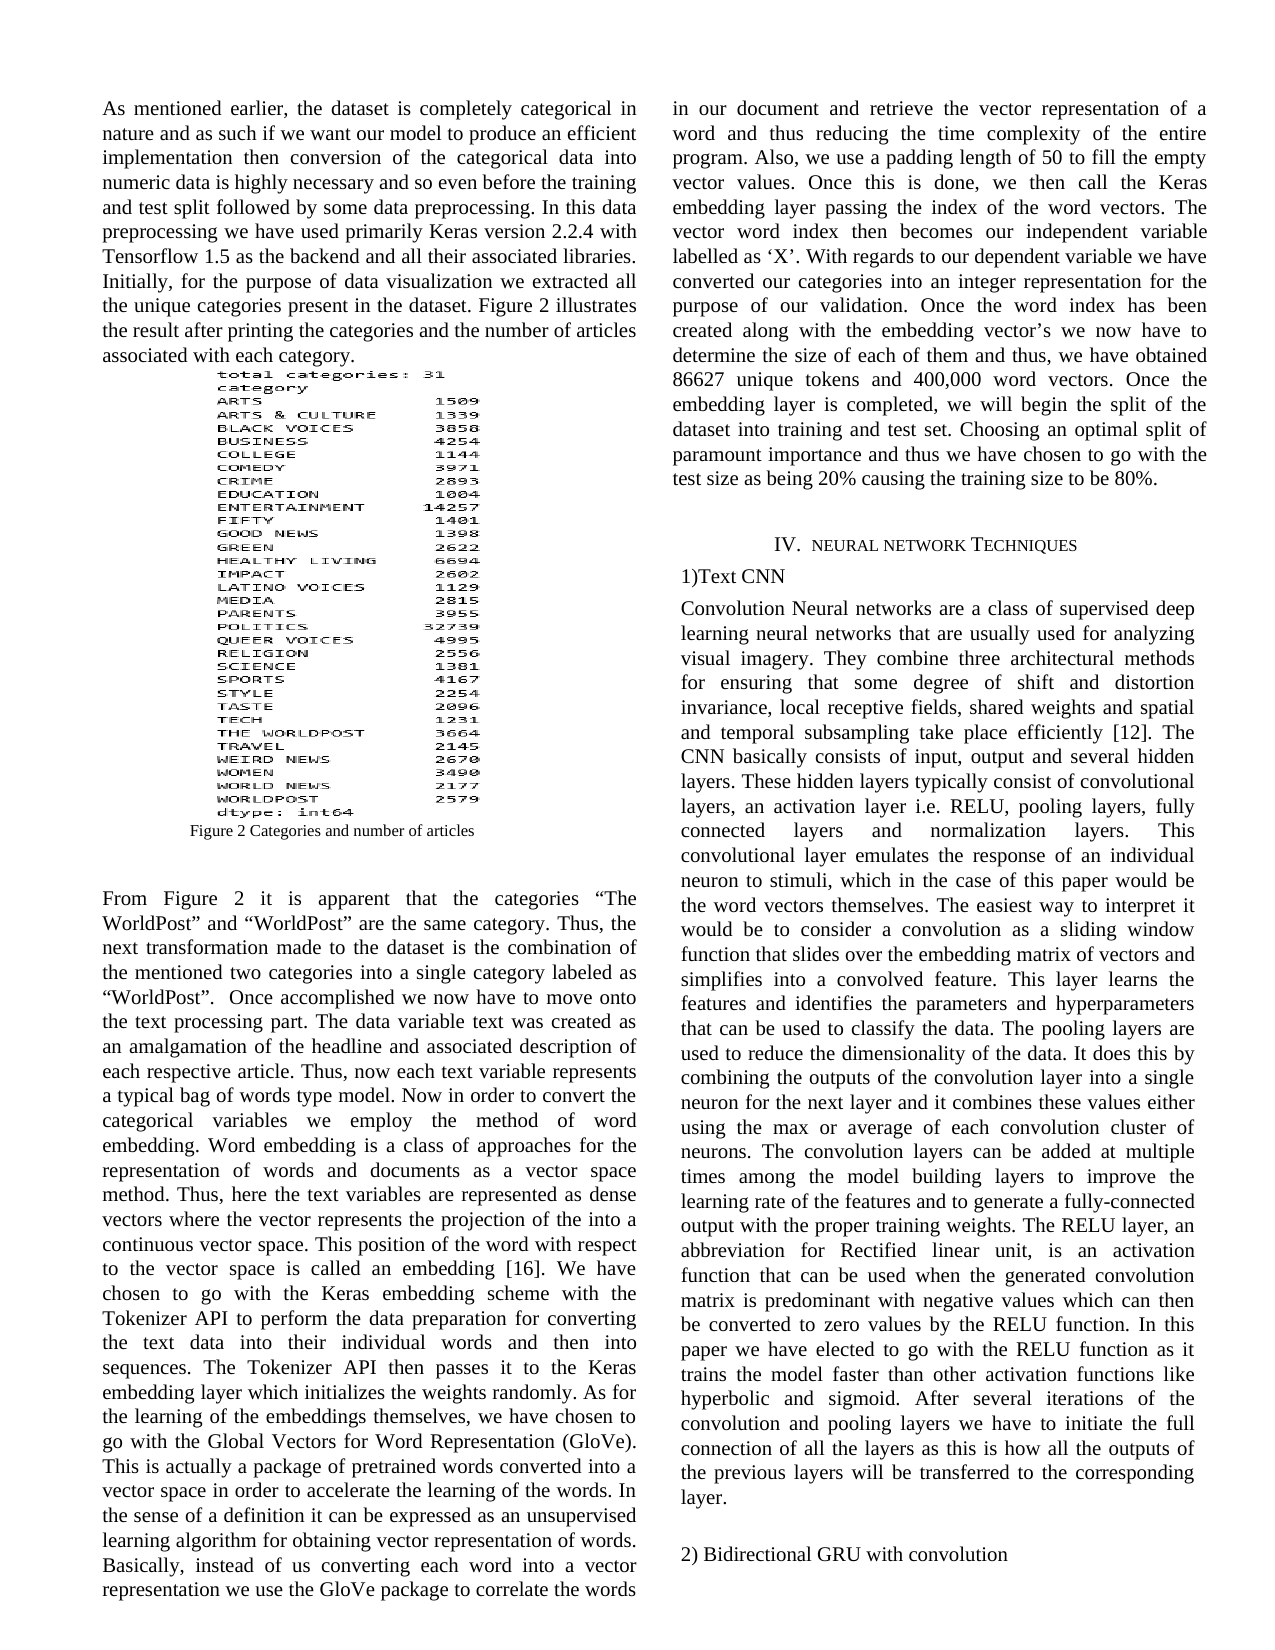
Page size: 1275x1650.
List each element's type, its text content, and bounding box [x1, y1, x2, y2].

text IV. NEURAL NETWORK TECHNIQUES [762, 532, 1089, 556]
text From Figure 2 it is apparent that the categories “The WorldPost” and “WorldPost” are the same category. Thus, the next transformation made to the dataset is the combination of the mentioned two categories into a single category labeled as “WorldPost”. Once accomplished we now have to move onto the text processing part. The data variable text was created as an amalgamation of the headline and associated description of each respective article. Thus, now each text variable represents a typical bag of words type model. Now in order to convert the categorical variables we employ the method of word embedding. Word embedding is a class of approaches for the representation of words and documents as a vector space method. Thus, here the text variables are represented as dense vectors where the vector represents the projection of the into a continuous vector space. This position of the word with respect to the vector space is called an embedding [16]. We have chosen to go with the Keras embedding scheme with the Tokenizer API to perform the data preparation for converting the text data into their individual words and then into sequences. The Tokenizer API then passes it to the Keras embedding layer which initializes the weights randomly. As for the learning of the embeddings themselves, we have chosen to go with the Global Vectors for Word Representation (GloVe). This is actually a package of pretrained words converted into a vector space in order to accelerate the learning of the words. In the sense of a definition it can be expressed as an unsupervised learning algorithm for obtaining vector representation of words. Basically, instead of us converting each word into a vector representation we use the GloVe package to correlate the words in our document and retrieve the vector representation of a word and thus reducing the time complexity of the entire program. Also, we use a padding length of 50 to fill the empty vector values. Once this is done, we then call the Keras embedding layer passing the index of the word vectors. The vector word index then becomes our independent variable labelled as ‘X’. With regards to our dependent variable we have converted our categories into an integer representation for the purpose of our validation. Once the word index has been created along with the embedding vector’s we now have to determine the size of each of them and thus, we have obtained 86627 unique tokens and 400,000 word vectors. Once the embedding layer is completed, we will begin the split of the dataset into training and test set. Choosing an optimal split of paramount importance and thus we have chosen to go with the test size as being 20% causing the training size to be 80%. [102, 886, 637, 1601]
text Figure 2 Categories and number of articles [164, 821, 634, 840]
text 2) Bidirectional GRU with convolution [660, 1542, 1195, 1566]
text 1)Text CNN [660, 564, 817, 588]
picture [211, 367, 502, 821]
text From Figure 2 it is apparent that the categories “The WorldPost” and “WorldPost” are the same category. Thus, the next transformation made to the dataset is the combination of the mentioned two categories into a single category labeled as “WorldPost”. Once accomplished we now have to move onto the text processing part. The data variable text was created as an amalgamation of the headline and associated description of each respective article. Thus, now each text variable represents a typical bag of words type model. Now in order to convert the categorical variables we employ the method of word embedding. Word embedding is a class of approaches for the representation of words and documents as a vector space method. Thus, here the text variables are represented as dense vectors where the vector represents the projection of the into a continuous vector space. This position of the word with respect to the vector space is called an embedding [16]. We have chosen to go with the Keras embedding scheme with the Tokenizer API to perform the data preparation for converting the text data into their individual words and then into sequences. The Tokenizer API then passes it to the Keras embedding layer which initializes the weights randomly. As for the learning of the embeddings themselves, we have chosen to go with the Global Vectors for Word Representation (GloVe). This is actually a package of pretrained words converted into a vector space in order to accelerate the learning of the words. In the sense of a definition it can be expressed as an unsupervised learning algorithm for obtaining vector representation of words. Basically, instead of us converting each word into a vector representation we use the GloVe package to correlate the words in our document and retrieve the vector representation of a word and thus reducing the time complexity of the entire program. Also, we use a padding length of 50 to fill the empty vector values. Once this is done, we then call the Keras embedding layer passing the index of the word vectors. The vector word index then becomes our independent variable labelled as ‘X’. With regards to our dependent variable we have converted our categories into an integer representation for the purpose of our validation. Once the word index has been created along with the embedding vector’s we now have to determine the size of each of them and thus, we have obtained 86627 unique tokens and 400,000 word vectors. Once the embedding layer is completed, we will begin the split of the dataset into training and test set. Choosing an optimal split of paramount importance and thus we have chosen to go with the test size as being 20% causing the training size to be 80%. [672, 96, 1208, 490]
text As mentioned earlier, the dataset is completely categorical in nature and as such if we want our model to produce an efficient implementation then conversion of the categorical data into numeric data is highly necessary and so even before the training and test split followed by some data preprocessing. In this data preprocessing we have used primarily Keras version 2.2.4 with Tensorflow 1.5 as the backend and all their associated libraries. Initially, for the purpose of data visualization we extracted all the unique categories present in the dataset. Figure 2 illustrates the result after printing the categories and the number of articles associated with each category. [102, 96, 637, 367]
text Convolution Neural networks are a class of supervised deep learning neural networks that are usually used for analyzing visual imagery. They combine three architectural methods for ensuring that some degree of shift and distortion invariance, local receptive fields, shared weights and spatial and temporal subsampling take place efficiently [12]. The CNN basically consists of input, output and several hidden layers. These hidden layers typically consist of convolutional layers, an activation layer i.e. RELU, pooling layers, fully connected layers and normalization layers. This convolutional layer emulates the response of an individual neuron to stimuli, which in the case of this paper would be the word vectors themselves. The easiest way to interpret it would be to consider a convolution as a sliding window function that slides over the embedding matrix of vectors and simplifies into a convolved feature. This layer learns the features and identifies the parameters and hyperparameters that can be used to classify the data. The pooling layers are used to reduce the dimensionality of the data. It does this by combining the outputs of the convolution layer into a single neuron for the next layer and it combines these values either using the max or average of each convolution cluster of neurons. The convolution layers can be added at multiple times among the model building layers to improve the learning rate of the features and to generate a fully-connected output with the proper training weights. The RELU layer, an abbreviation for Rectified linear unit, is an activation function that can be used when the generated convolution matrix is predominant with negative values which can then be converted to zero values by the RELU function. In this paper we have elected to go with the RELU function as it trains the model faster than other activation functions like hyperbolic and sigmoid. After several iterations of the convolution and pooling layers we have to initiate the full connection of all the layers as this is how all the outputs of the previous layers will be transferred to the corresponding layer. [681, 596, 1195, 1509]
